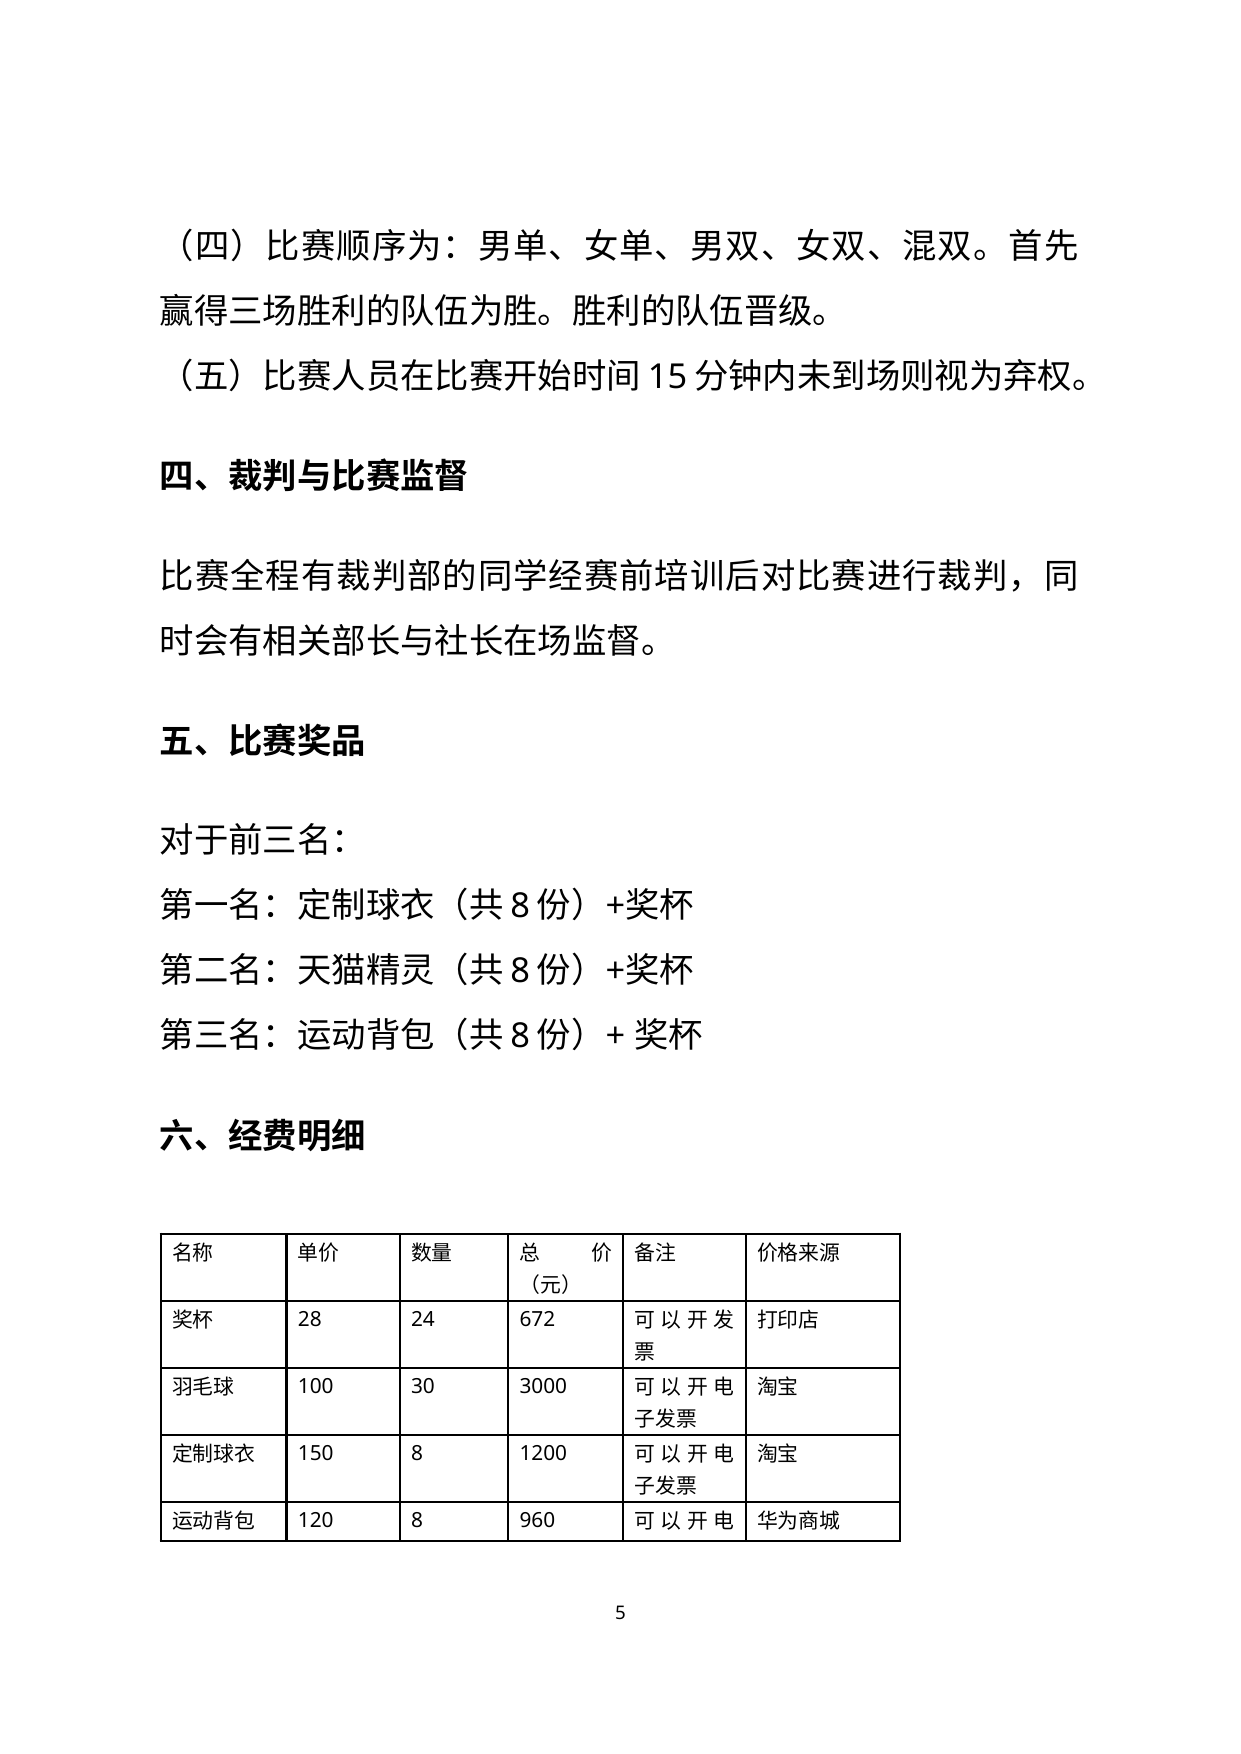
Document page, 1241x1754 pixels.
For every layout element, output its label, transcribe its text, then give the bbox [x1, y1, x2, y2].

text 对于前三名： [159, 805, 1081, 870]
text 第二名：天猫精灵（共8份）+奖杯 [159, 935, 1081, 1000]
table_cell 羽毛球 [162, 1369, 285, 1434]
table_cell 淘宝 [747, 1369, 899, 1434]
table_cell 运动背包 [162, 1503, 285, 1539]
table_cell 960 [509, 1503, 622, 1539]
subtitle 五、比赛奖品 [159, 706, 1081, 771]
table_header 数量 [401, 1235, 507, 1300]
table_cell 672 [509, 1302, 622, 1367]
table_cell 30 [401, 1369, 507, 1434]
table_cell 华为商城 [747, 1503, 899, 1539]
text （五）比赛人员在比赛开始时间15分钟内未到场则视为弃权。 [159, 341, 1081, 406]
table_cell 3000 [509, 1369, 622, 1434]
table_cell 打印店 [747, 1302, 899, 1367]
table_cell 1200 [509, 1436, 622, 1501]
table_cell 120 [288, 1503, 399, 1539]
table_cell 24 [401, 1302, 507, 1367]
table_cell 可以开电子发票 [624, 1436, 745, 1501]
table_cell 定制球衣 [162, 1436, 285, 1501]
table_header 总价（元） [509, 1235, 622, 1300]
table_cell 奖杯 [162, 1302, 285, 1367]
subtitle 六、经费明细 [159, 1101, 1081, 1166]
table_cell 150 [288, 1436, 399, 1501]
table_header 备注 [624, 1235, 745, 1300]
text （四）比赛顺序为：男单、女单、男双、女双、混双。首先赢得三场胜利的队伍为胜。胜利的队伍晋级。 [159, 211, 1081, 341]
subtitle 四、裁判与比赛监督 [159, 441, 1081, 506]
table_cell 8 [401, 1503, 507, 1539]
text 第三名：运动背包（共8份）+ 奖杯 [159, 1000, 1081, 1065]
table_header 价格来源 [747, 1235, 899, 1300]
table_cell 100 [288, 1369, 399, 1434]
table_cell 28 [288, 1302, 399, 1367]
table_header 单价 [288, 1235, 399, 1300]
table_cell 可以开电子发票 [624, 1503, 745, 1539]
text 比赛全程有裁判部的同学经赛前培训后对比赛进行裁判，同时会有相关部长与社长在场监督。 [159, 541, 1081, 671]
table_header 名称 [162, 1235, 285, 1300]
table_cell 淘宝 [747, 1436, 899, 1501]
table_cell 8 [401, 1436, 507, 1501]
table_cell 可以开电子发票 [624, 1369, 745, 1434]
text 第一名：定制球衣（共8份）+奖杯 [159, 870, 1081, 935]
table_cell 可以开发票 [624, 1302, 745, 1367]
